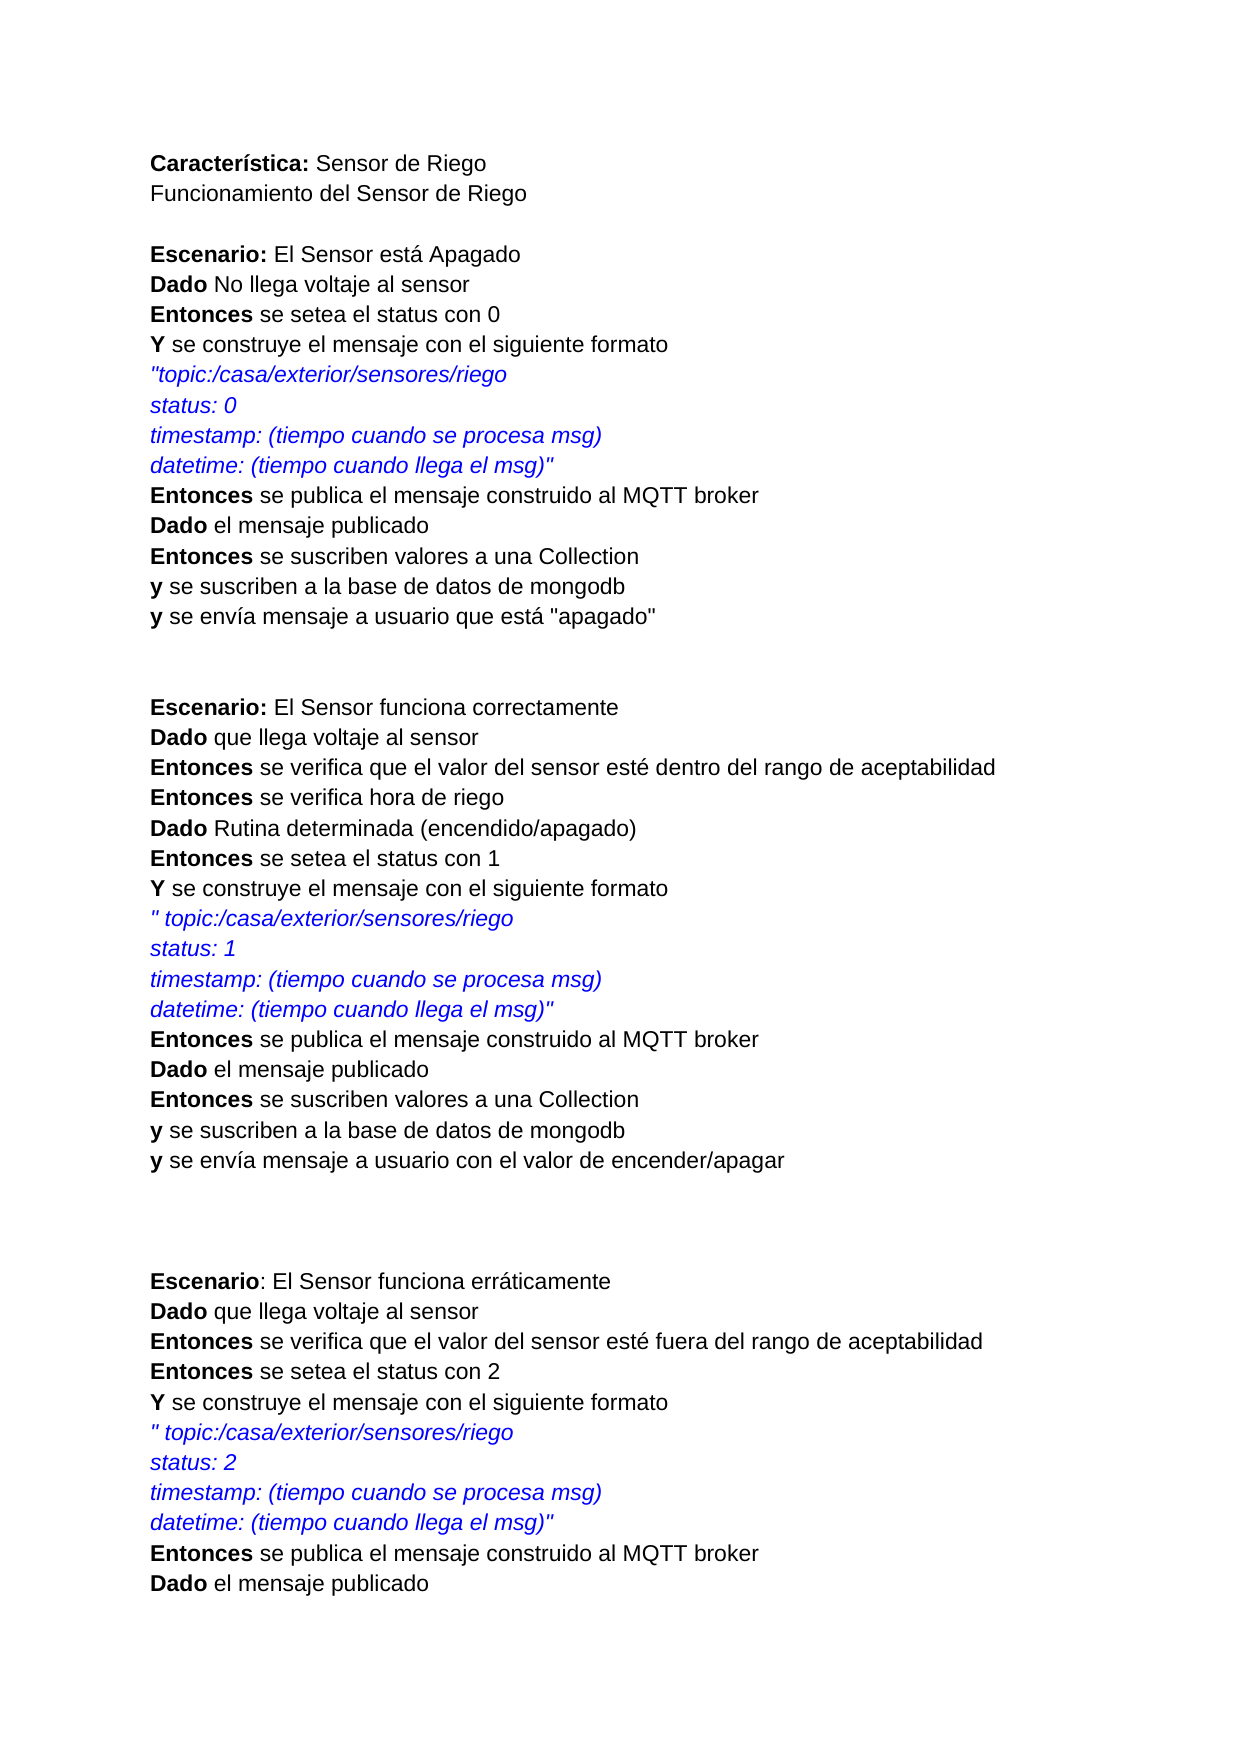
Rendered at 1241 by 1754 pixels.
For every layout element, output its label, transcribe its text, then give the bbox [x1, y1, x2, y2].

text Entonces se suscriben valores a una Collection [150, 543, 1090, 569]
text timestamp: (tiempo cuando se procesa msg) [150, 422, 1090, 448]
text Entonces se publica el mensaje construido al MQTT broker [150, 1539, 1090, 1566]
text Dado que llega voltaje al sensor [150, 1298, 1090, 1324]
text y se envía mensaje a usuario con el valor de encender/apagar [150, 1147, 1090, 1173]
text Y se construye el mensaje con el siguiente formato [150, 875, 1090, 901]
text Dado que llega voltaje al sensor [150, 724, 1090, 750]
text status: 2 [150, 1449, 1090, 1475]
text Y se construye el mensaje con el siguiente formato [150, 331, 1090, 358]
text Dado el mensaje publicado [150, 1570, 1090, 1596]
text datetime: (tiempo cuando llega el msg)" [150, 452, 1090, 478]
text Entonces se verifica hora de riego [150, 784, 1090, 811]
text status: 1 [150, 935, 1090, 962]
text Entonces se publica el mensaje construido al MQTT broker [150, 482, 1090, 509]
text Escenario: El Sensor funciona correctamente [150, 694, 1090, 720]
text Funcionamiento del Sensor de Riego [150, 180, 1090, 207]
text " topic:/casa/exterior/sensores/riego [150, 1419, 1090, 1445]
text Entonces se publica el mensaje construido al MQTT broker [150, 1026, 1090, 1052]
text Escenario: El Sensor funciona erráticamente [150, 1268, 1090, 1294]
text Escenario: El Sensor está Apagado [150, 241, 1090, 267]
text Entonces se setea el status con 0 [150, 301, 1090, 327]
text Dado el mensaje publicado [150, 512, 1090, 539]
text Dado Rutina determinada (encendido/apagado) [150, 814, 1090, 841]
text timestamp: (tiempo cuando se procesa msg) [150, 1479, 1090, 1506]
text y se envía mensaje a usuario que está "apagado" [150, 603, 1090, 629]
text status: 0 [150, 392, 1090, 418]
text y se suscriben a la base de datos de mongodb [150, 573, 1090, 599]
text Entonces se verifica que el valor del sensor esté fuera del rango de aceptabilidad [150, 1328, 1090, 1354]
text Entonces se setea el status con 2 [150, 1358, 1090, 1385]
text Y se construye el mensaje con el siguiente formato [150, 1388, 1090, 1415]
text Entonces se setea el status con 1 [150, 845, 1090, 871]
text "topic:/casa/exterior/sensores/riego [150, 361, 1090, 388]
text Característica: Sensor de Riego [150, 150, 1090, 176]
text datetime: (tiempo cuando llega el msg)" [150, 1509, 1090, 1536]
text y se suscriben a la base de datos de mongodb [150, 1117, 1090, 1143]
text Dado el mensaje publicado [150, 1056, 1090, 1083]
text Entonces se verifica que el valor del sensor esté dentro del rango de aceptabilidad [150, 754, 1090, 781]
text Entonces se suscriben valores a una Collection [150, 1086, 1090, 1113]
text Dado No llega voltaje al sensor [150, 271, 1090, 297]
text " topic:/casa/exterior/sensores/riego [150, 905, 1090, 932]
text timestamp: (tiempo cuando se procesa msg) [150, 966, 1090, 992]
text datetime: (tiempo cuando llega el msg)" [150, 996, 1090, 1022]
